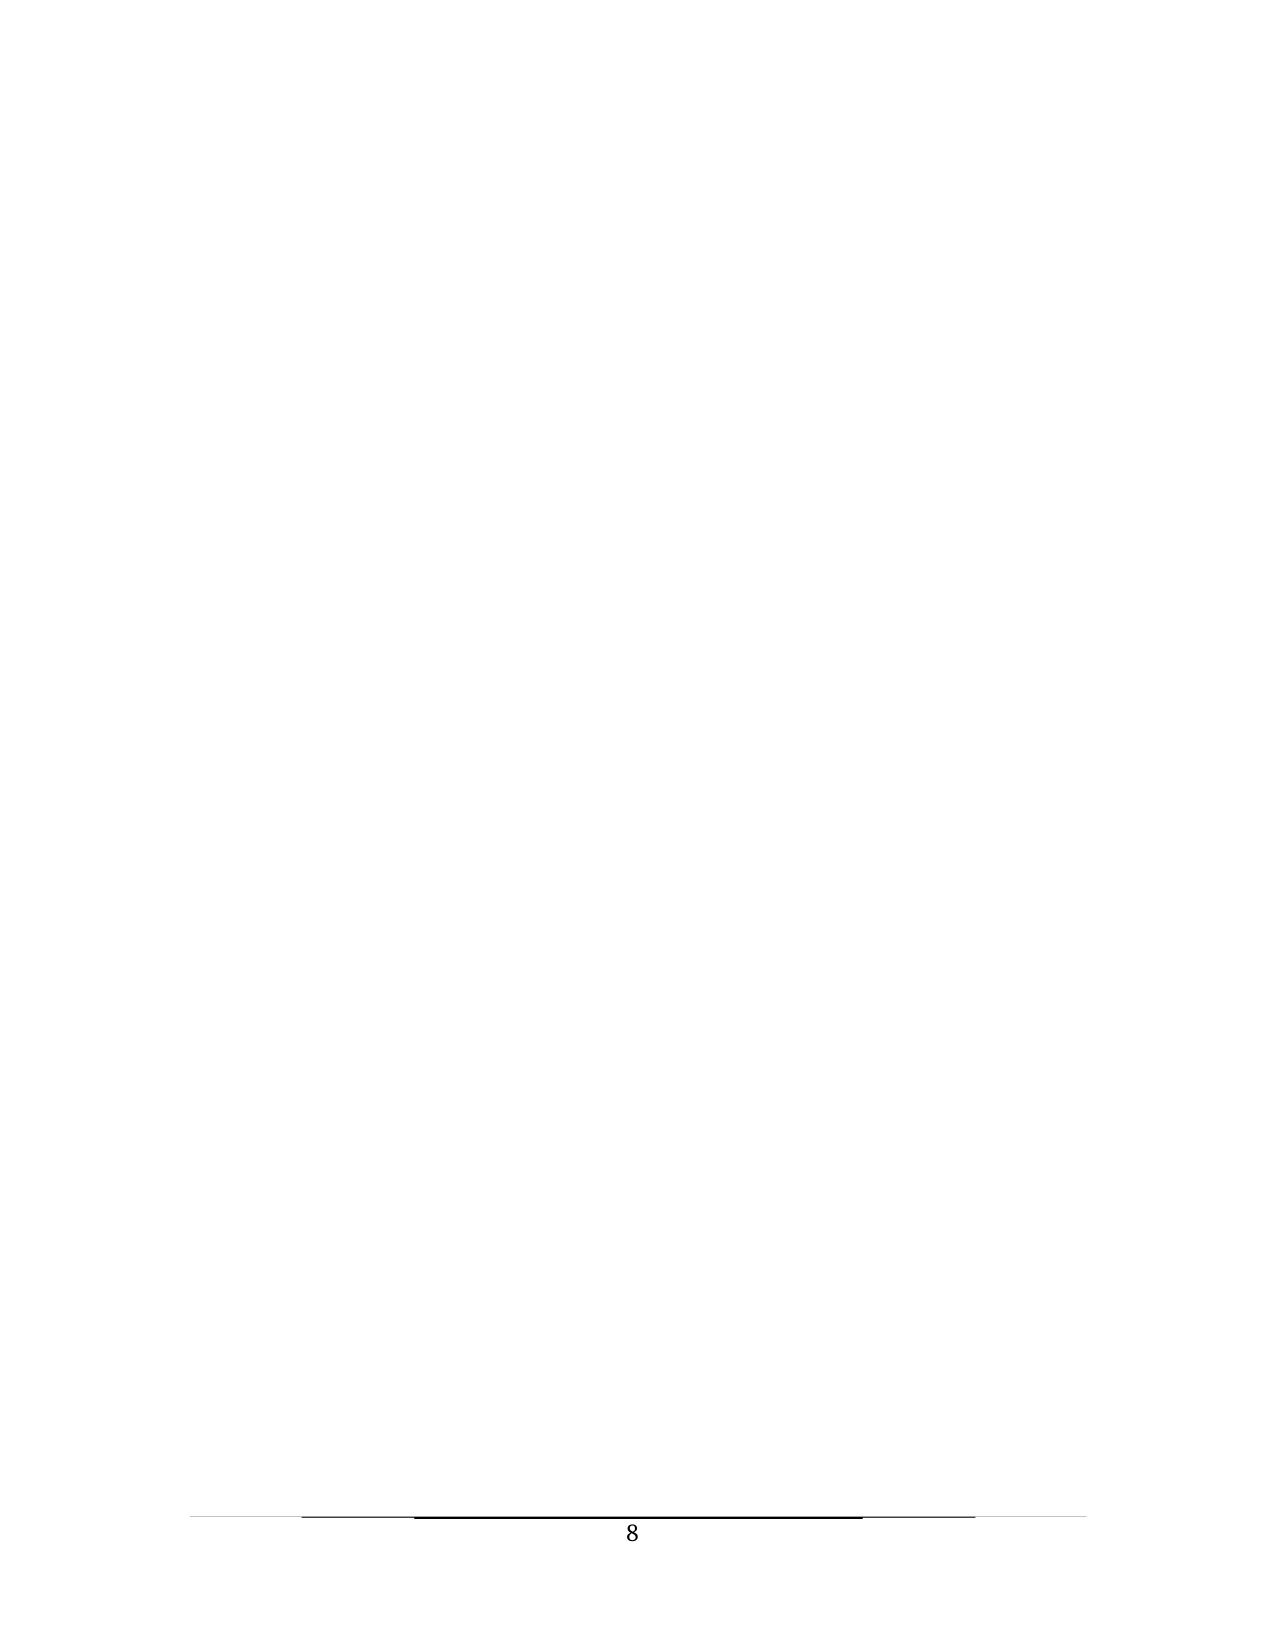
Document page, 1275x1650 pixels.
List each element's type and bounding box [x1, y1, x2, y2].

picture [190, 1511, 1087, 1519]
